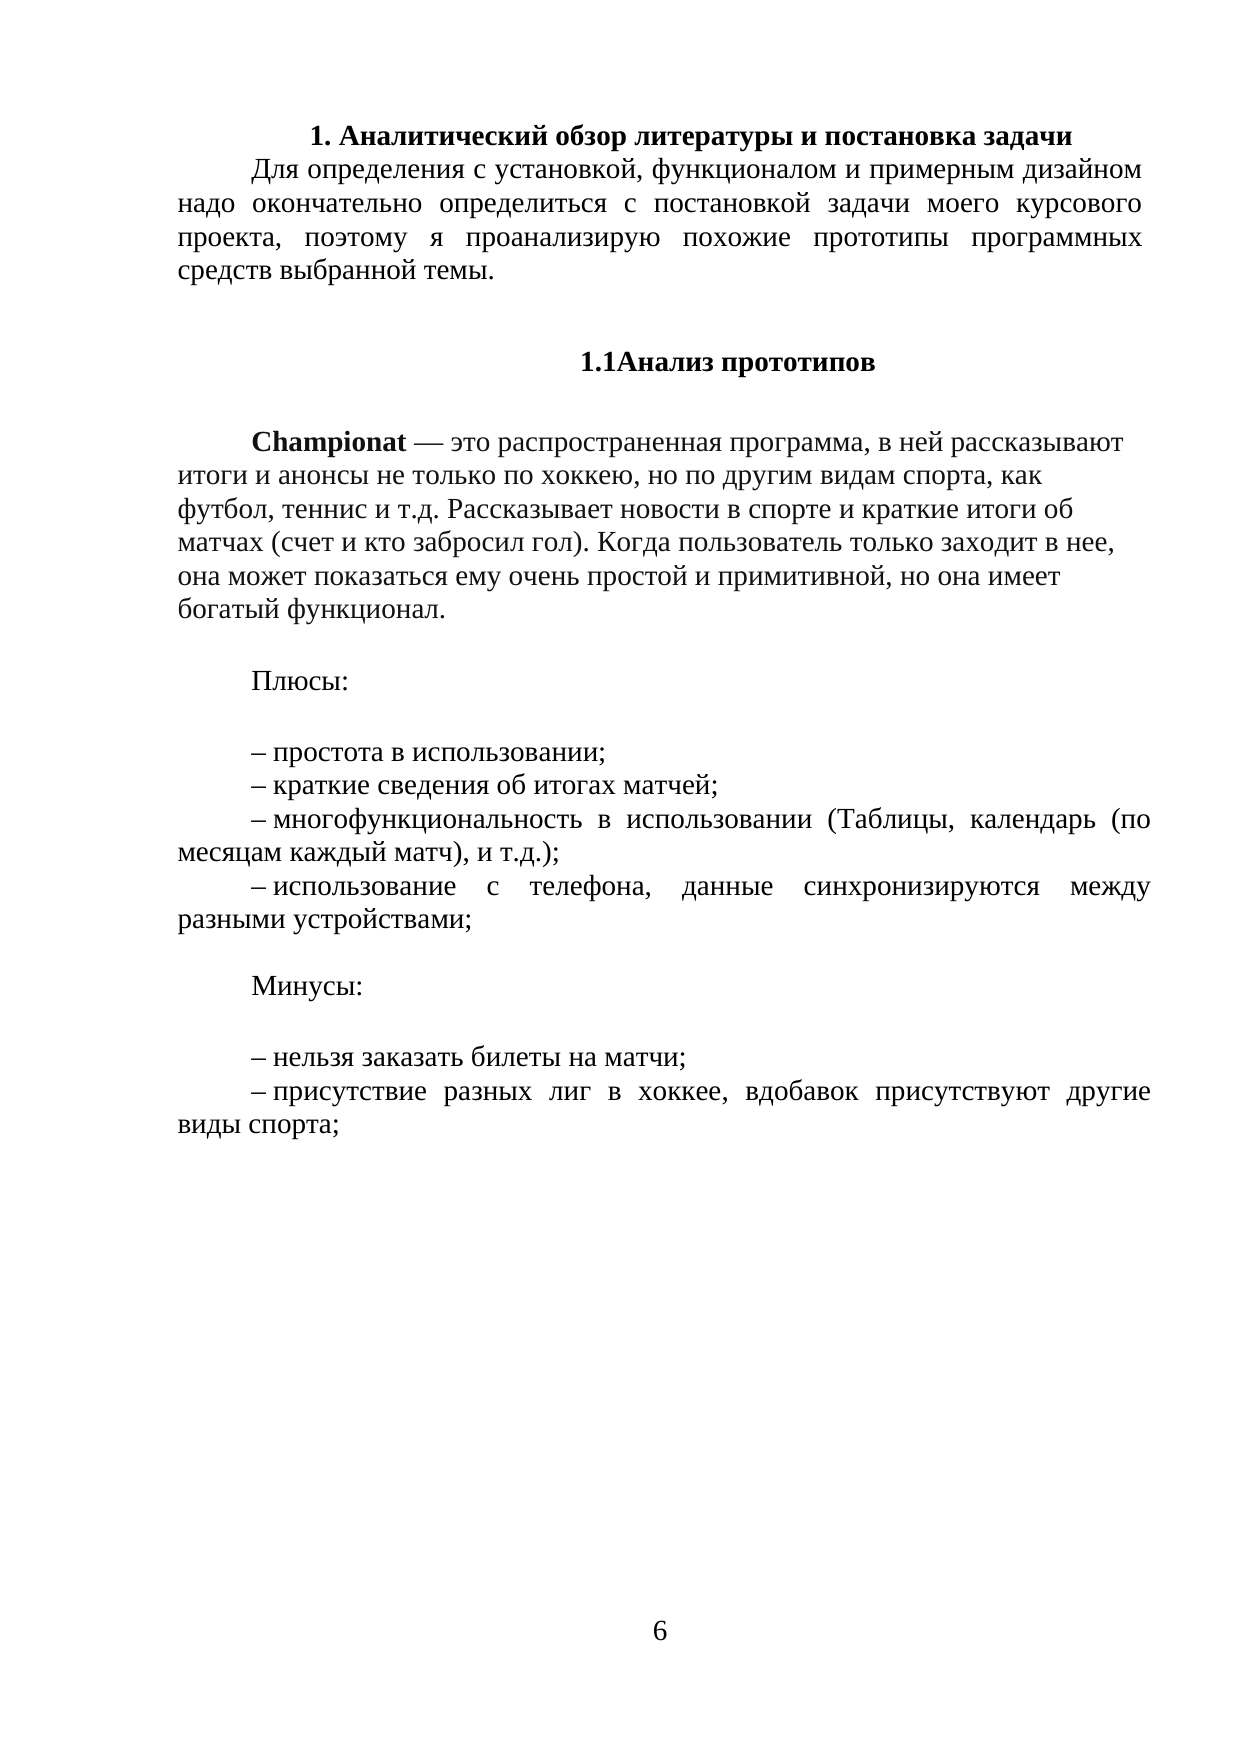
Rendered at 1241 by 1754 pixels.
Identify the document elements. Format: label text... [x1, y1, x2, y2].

list нельзя заказать билеты на матчи; [177, 1039, 1152, 1073]
list Championat — это распространенная программа, в ней рассказывают итоги и анонсы не только по хоккею, но по другим видам спорта, как футбол, теннис и т.д. Рассказывает новости в спорте и краткие итоги об матчах (счет и кто забросил гол). Когда пользователь только заходит в нее, она может показаться ему очень простой и примитивной, но она имеет богатый функционал. [177, 424, 1143, 625]
text Плюсы: [177, 663, 1143, 696]
subtitle Аналитический обзор литературы и постановка задачи [177, 118, 1152, 152]
list присутствие разных лиг в хоккее, вдобавок присутствуют другие виды спорта; [177, 1073, 1152, 1140]
list использование с телефона, данные синхронизируются между разными устройствами; [177, 868, 1152, 935]
list краткие сведения об итогах матчей; [177, 767, 1152, 801]
list простота в использовании; [177, 734, 1152, 767]
list Для определения с установкой, функционалом и примерным дизайном надо окончательно определиться с постановкой задачи моего курсового проекта, поэтому я проанализирую похожие прототипы программных средств выбранной темы. [177, 152, 1143, 286]
text Минусы: [177, 968, 1143, 1002]
subtitle 1.1Анализ прототипов [230, 344, 1152, 378]
list многофункциональность в использовании (Таблицы, календарь (по месяцам каждый матч), и т.д.); [177, 801, 1152, 868]
